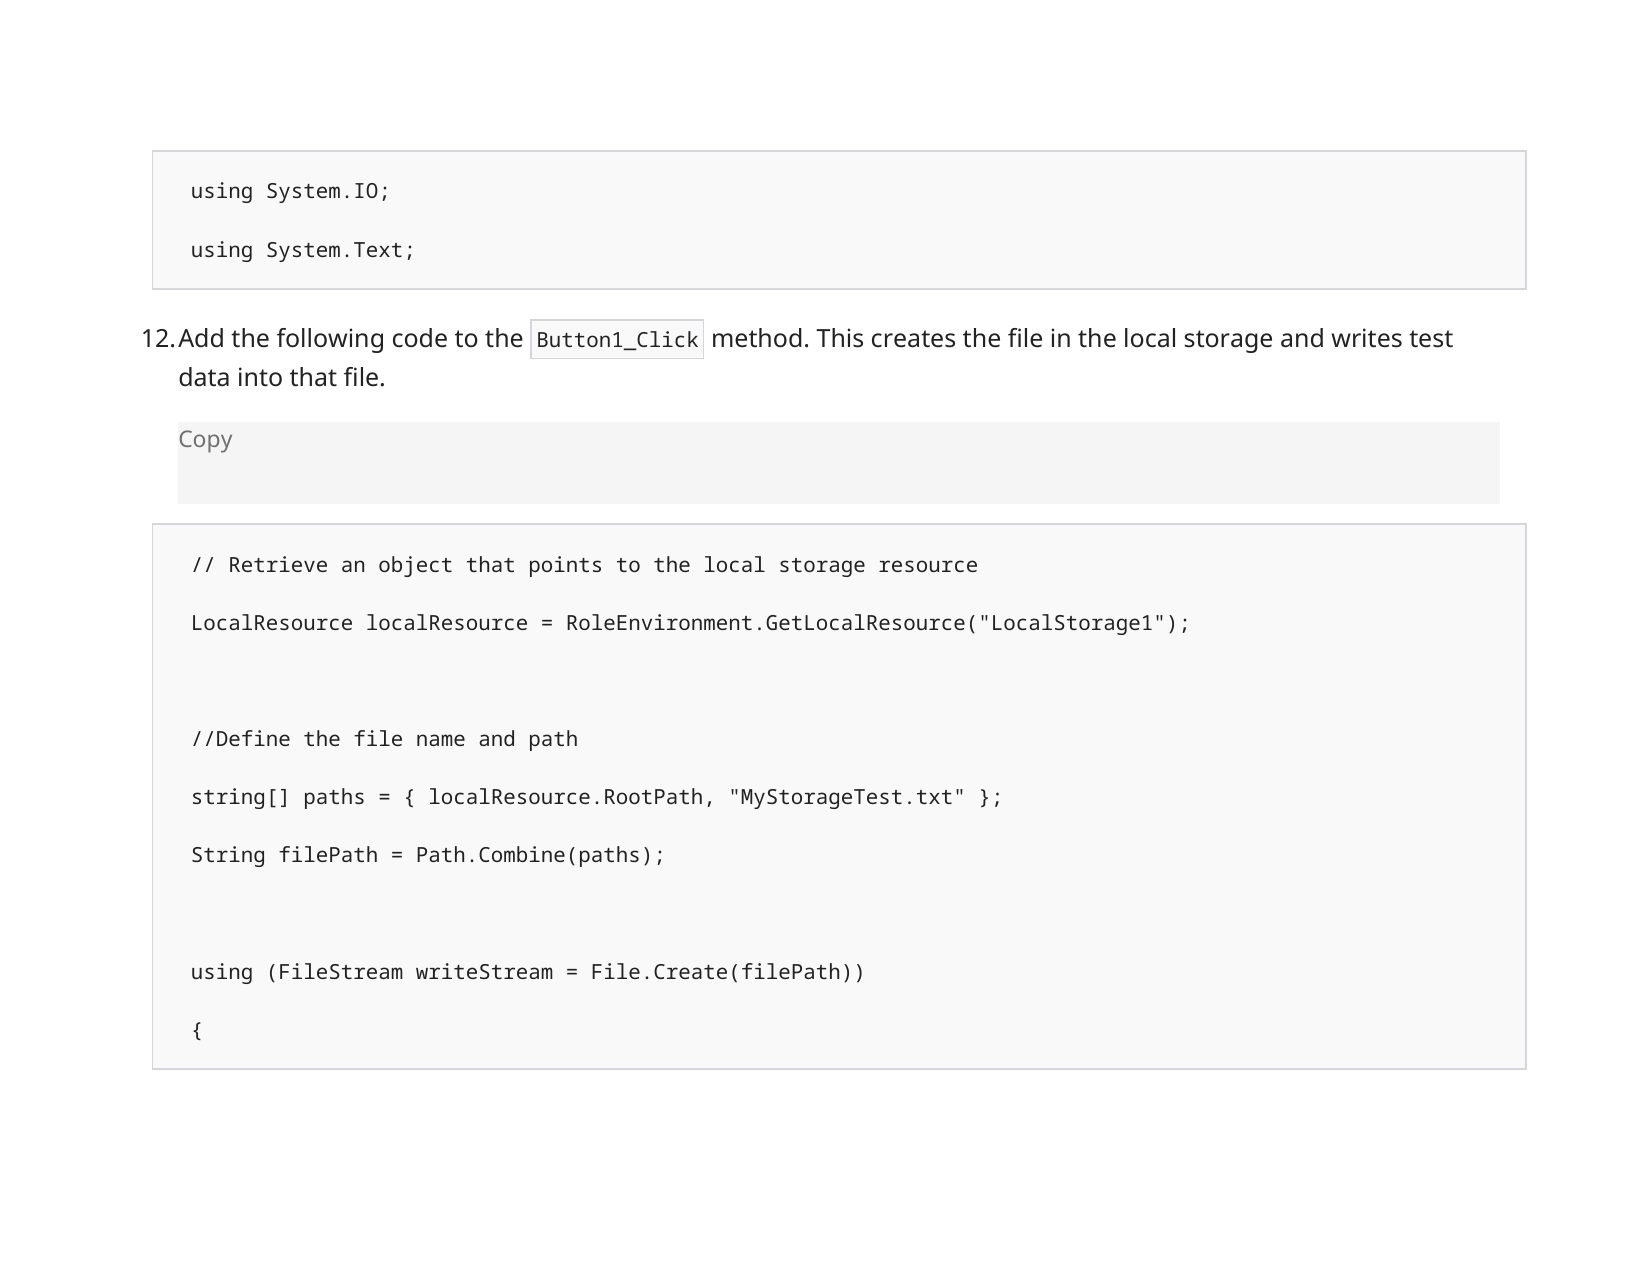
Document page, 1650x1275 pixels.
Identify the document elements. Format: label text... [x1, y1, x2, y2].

list Add the following code to the Button1_Click method. This creates the file in the local storage and writes test data into that file. [141, 319, 1500, 393]
text // Retrieve an object that points to the local storage resource [153, 525, 1525, 578]
text Copy [178, 422, 1500, 454]
text LocalResource localResource = RoleEnvironment.GetLocalResource("LocalStorage1"); [153, 581, 1525, 636]
text using System.IO; [153, 152, 1525, 205]
text //Define the file name and path [153, 698, 1525, 753]
text { [153, 988, 1525, 1068]
text using (FileStream writeStream = File.Create(filePath)) [153, 930, 1525, 985]
text string[] paths = { localResource.RootPath, "MyStorageTest.txt" }; [153, 756, 1525, 811]
text using System.Text; [153, 208, 1525, 288]
text String filePath = Path.Combine(paths); [153, 814, 1525, 869]
